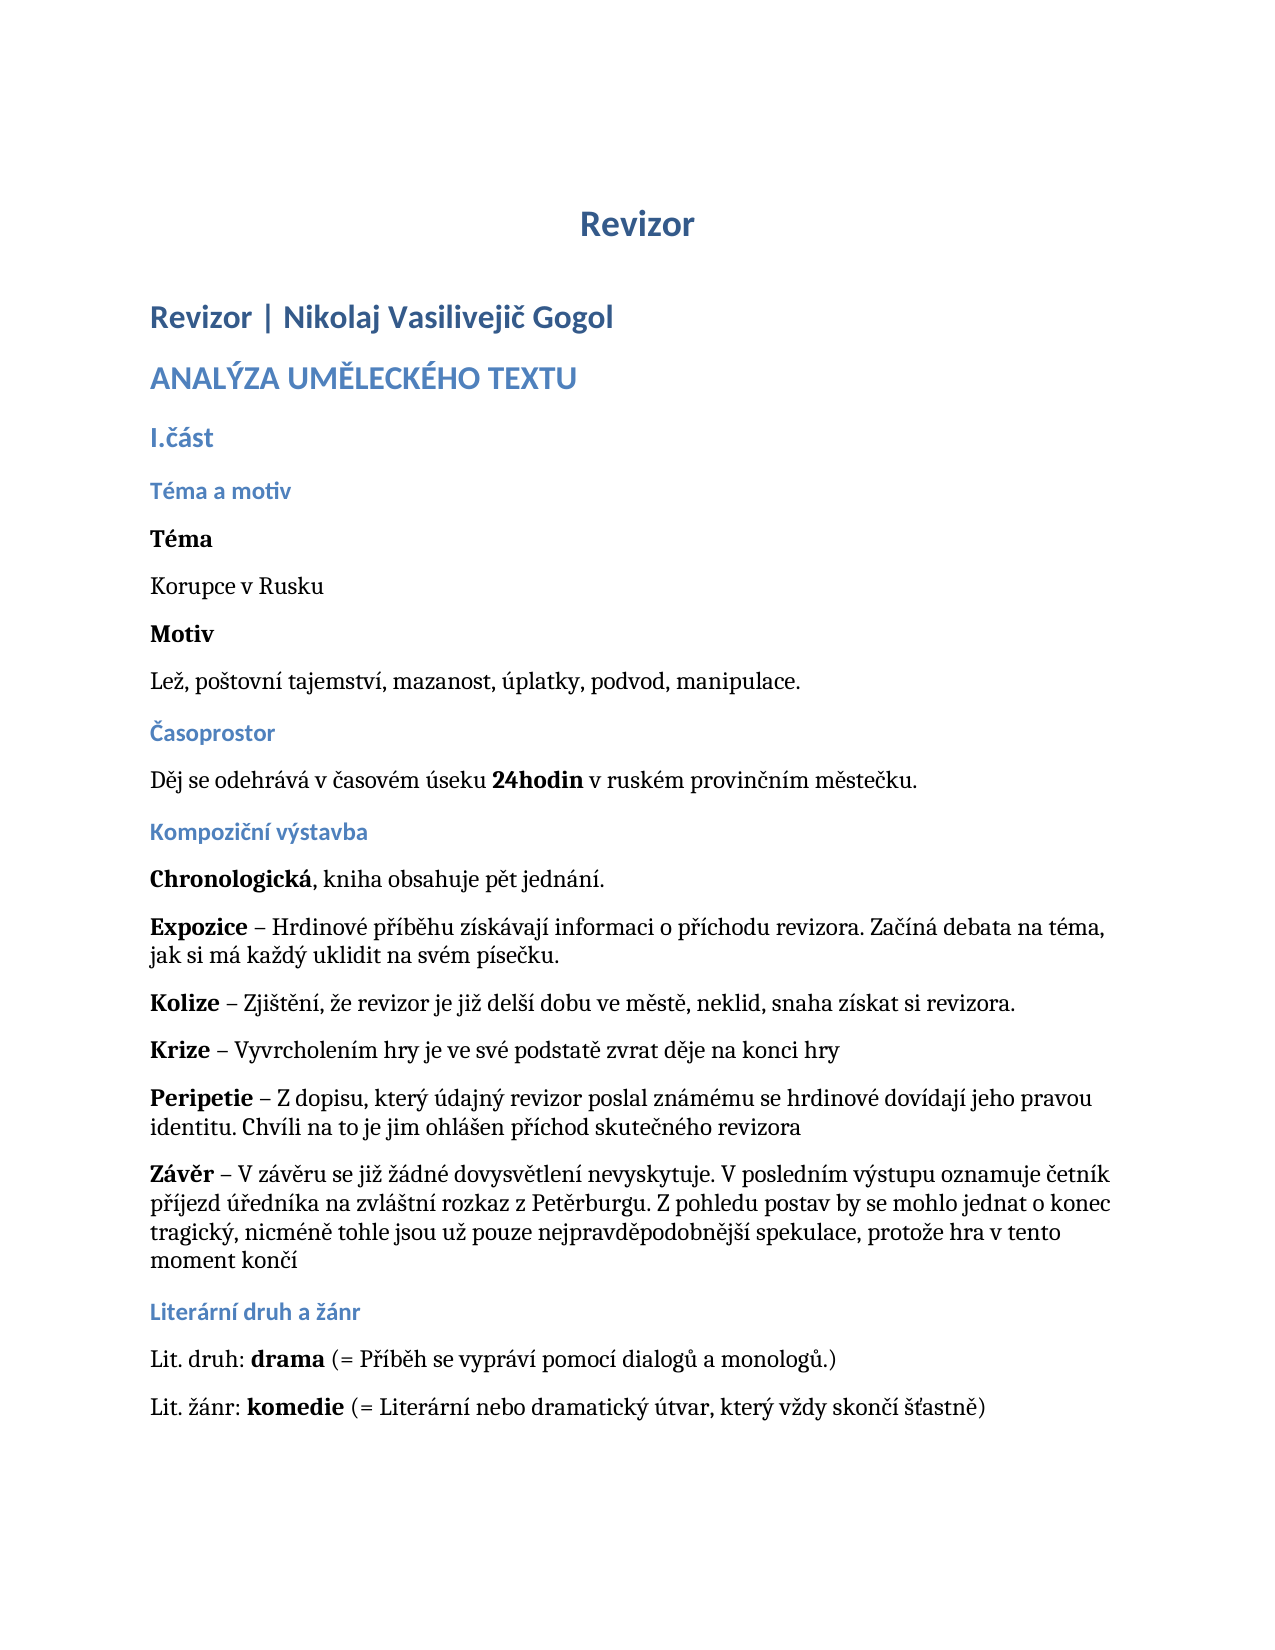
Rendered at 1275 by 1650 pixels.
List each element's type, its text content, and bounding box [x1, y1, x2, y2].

text Závěr – V závěru se již žádné dovysvětlení nevyskytuje. V posledním výstupu oznamuje četník příjezd úředníka na zvláštní rozkaz z Petěrburgu. Z pohledu postav by se mohlo jednat o konec tragický, nicméně tohle jsou už pouze nejpravděpodobnější spekulace, protože hra v tento moment končí [150, 1160, 1125, 1275]
text Lež, poštovní tajemství, mazanost, úplatky, podvod, manipulace. [150, 667, 1125, 696]
text Krize – Vyvrcholením hry je ve své podstatě zvrat děje na konci hry [150, 1036, 1125, 1065]
text Kolize – Zjištění, že revizor je již delší dobu ve městě, neklid, snaha získat si revizora. [150, 989, 1125, 1017]
subtitle Revizor | Nikolaj Vasilivejič Gogol [150, 296, 1125, 337]
text Lit. druh: drama (= Příběh se vypráví pomocí dialogů a monologů.) [150, 1345, 1125, 1374]
subtitle Časoprostor [150, 717, 1125, 747]
subtitle I.část [150, 419, 1125, 454]
text Chronologická, kniha obsahuje pět jednání. [150, 865, 1125, 894]
subtitle ANALÝZA UMĚLECKÉHO TEXTU [150, 357, 1125, 398]
text Motiv [150, 620, 1125, 648]
text Děj se odehrává v časovém úseku 24hodin v ruském provinčním městečku. [150, 766, 1125, 795]
text Téma [150, 525, 1125, 553]
text Expozice – Hrdinové příběhu získávají informaci o příchodu revizora. Začíná debata na téma, jak si má každý uklidit na svém písečku. [150, 912, 1125, 970]
text Korupce v Rusku [150, 572, 1125, 601]
text Peripetie – Z dopisu, který údajný revizor poslal známému se hrdinové dovídají jeho pravou identitu. Chvíli na to je jim ohlášen příchod skutečného revizora [150, 1084, 1125, 1141]
subtitle Kompoziční výstavba [150, 816, 1125, 846]
subtitle Téma a motiv [150, 475, 1125, 506]
title Revizor [150, 200, 1125, 246]
text Lit. žánr: komedie (= Literární nebo dramatický útvar, který vždy skončí šťastně) [150, 1392, 1125, 1421]
subtitle Literární druh a žánr [150, 1296, 1125, 1326]
